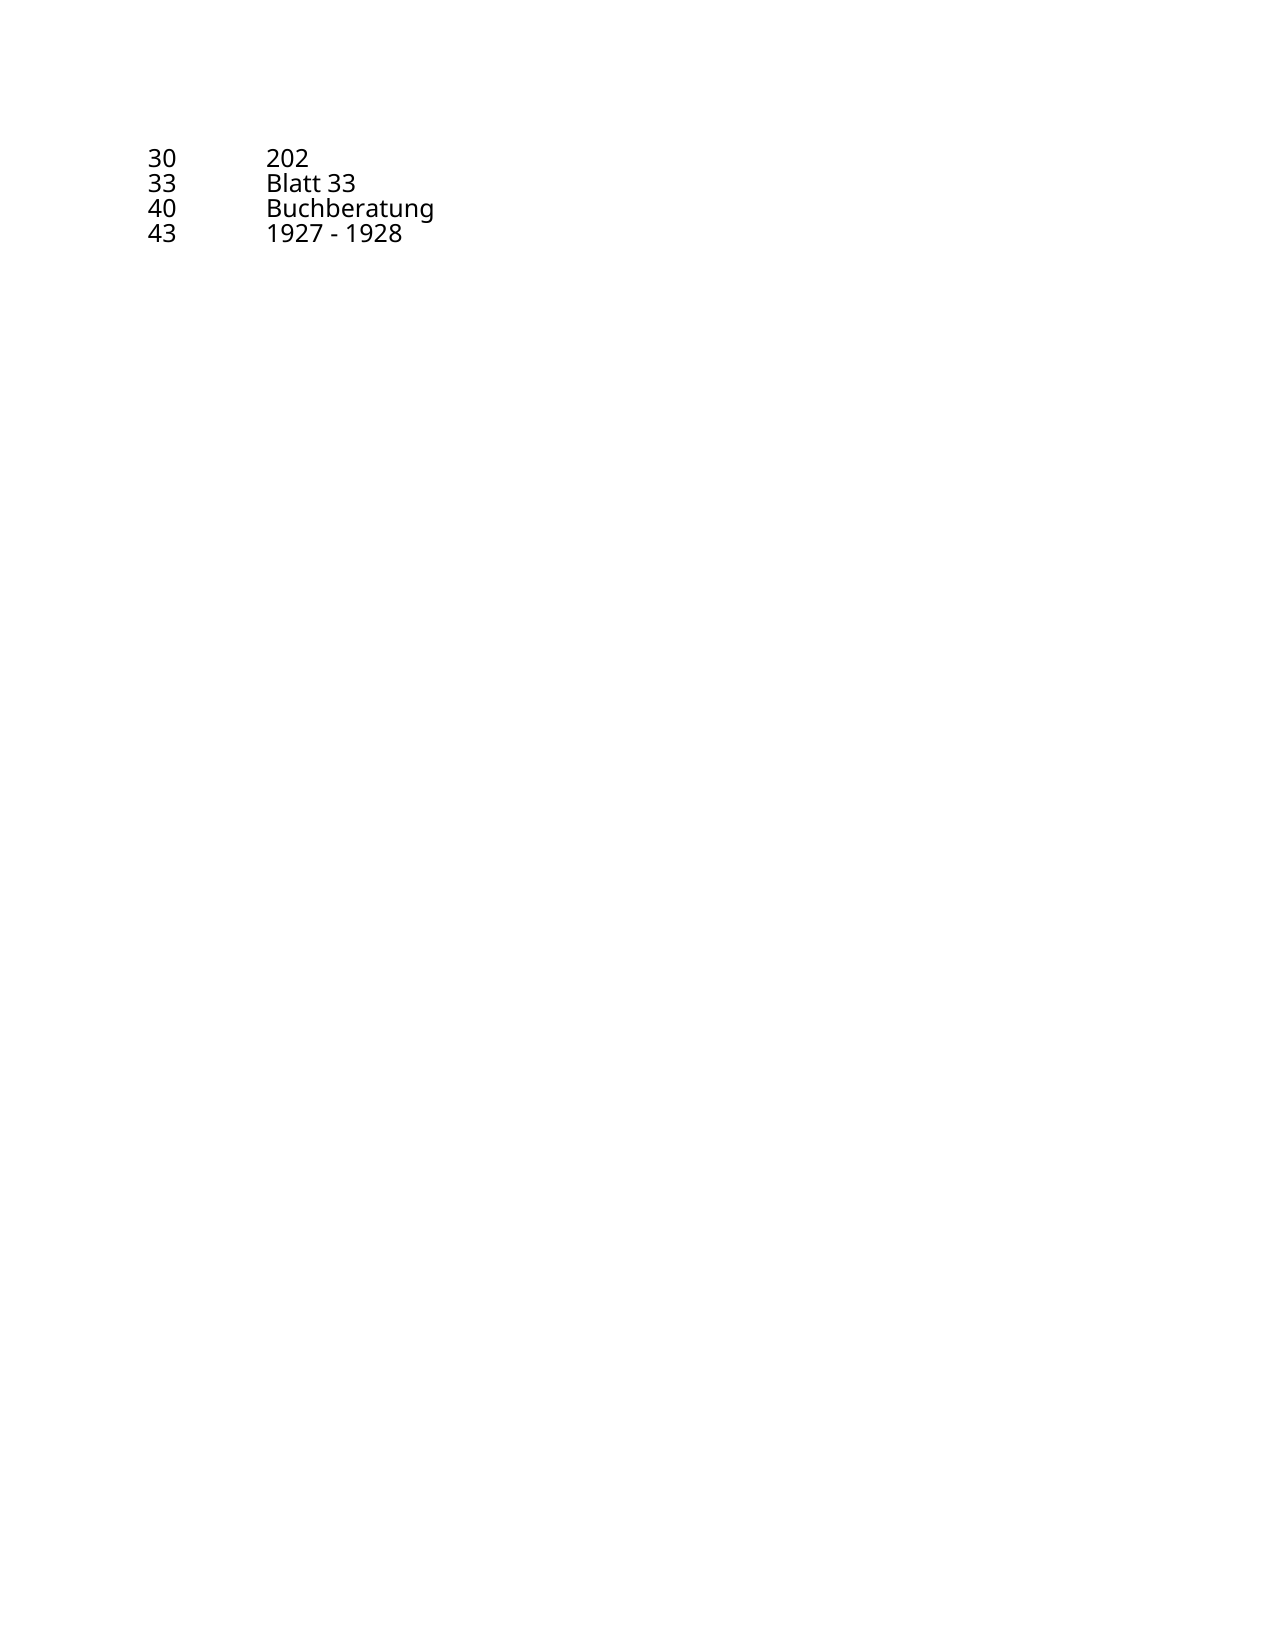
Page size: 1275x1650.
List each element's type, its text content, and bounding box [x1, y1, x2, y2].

text 40 s[Buchberatung]s [148, 198, 1127, 223]
text 43 1927 - 1928 [148, 223, 1127, 248]
text 30 202 [148, 148, 1127, 173]
text 33 Blatt 33 [148, 173, 1127, 198]
